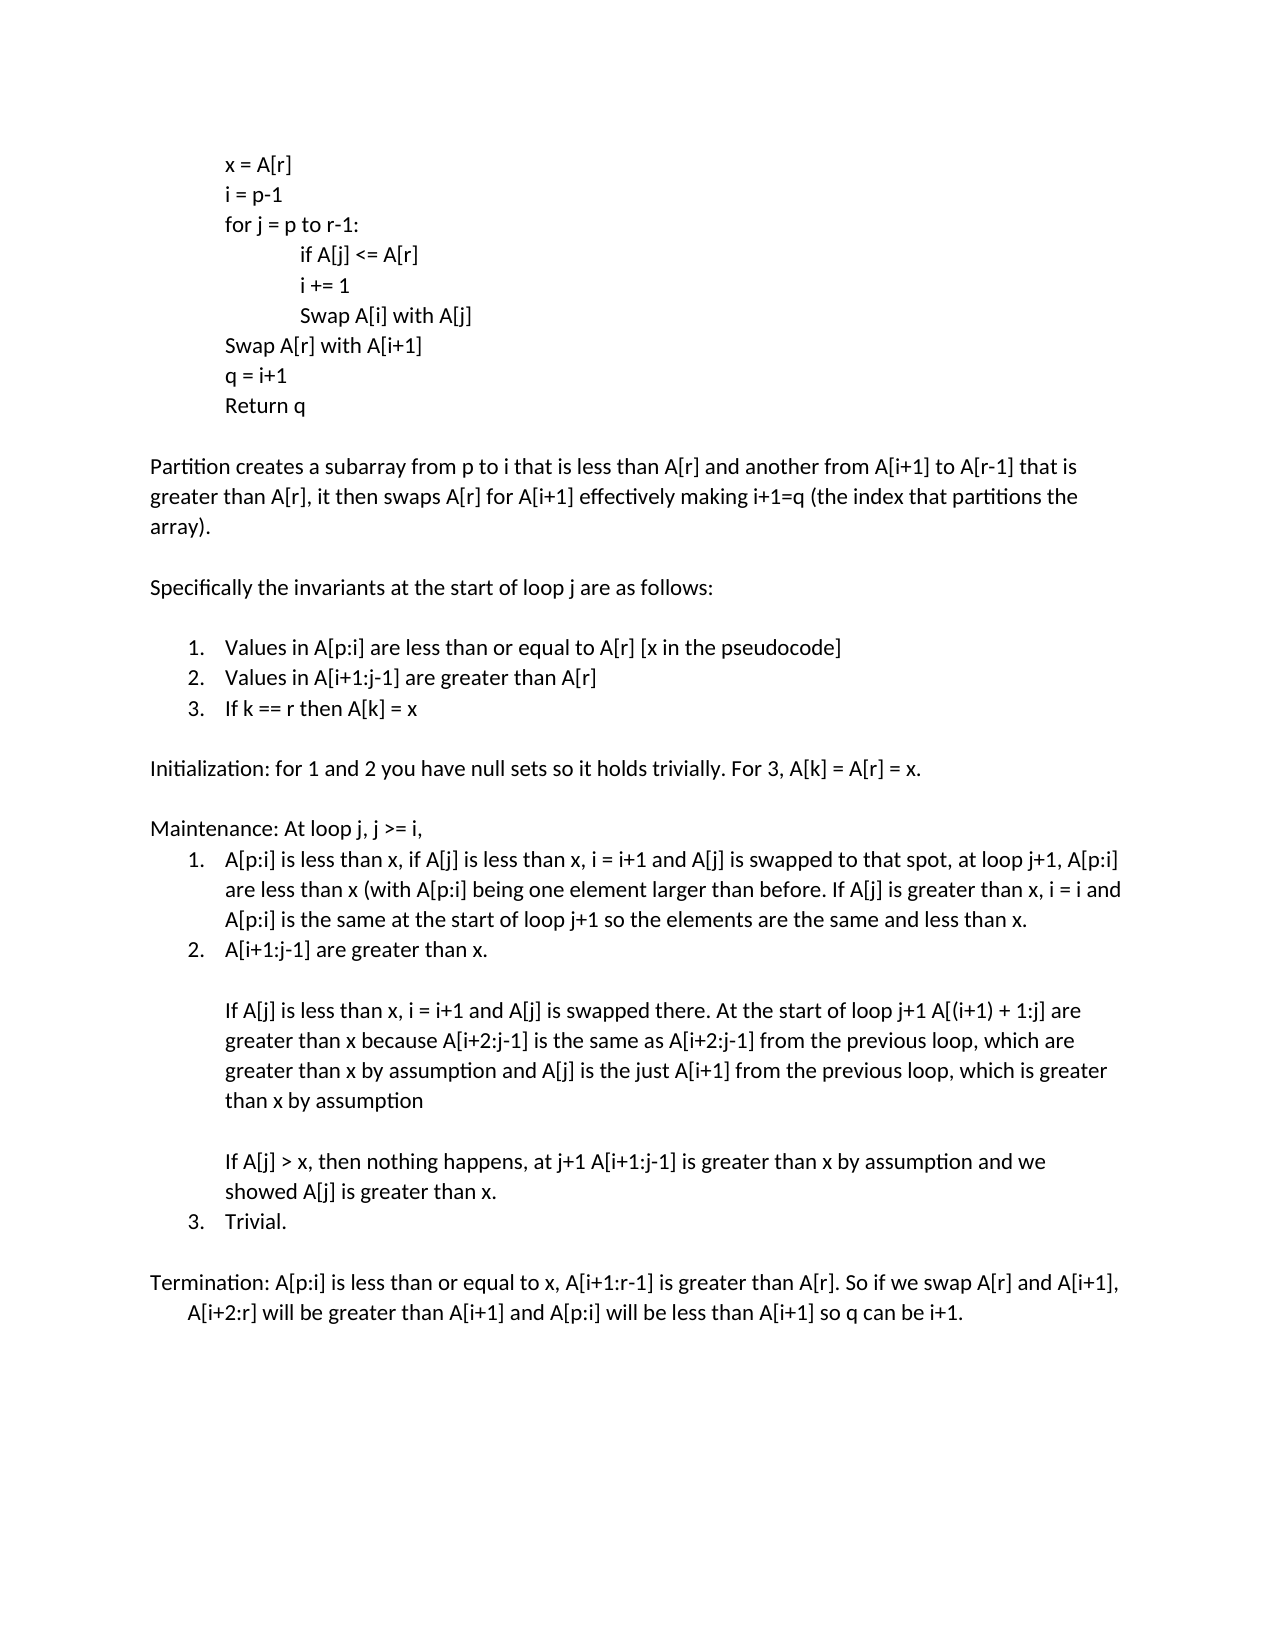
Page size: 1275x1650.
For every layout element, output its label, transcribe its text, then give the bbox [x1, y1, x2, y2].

list Maintenance: At loop j, j >= i, [150, 814, 1125, 843]
list A[p:i] is less than x, if A[j] is less than x, i = i+1 and A[j] is swapped to that spot, at loop j+1, A[p:i] are less than x (with A[p:i] being one element larger than before. If A[j] is greater than x, i = i and A[p:i] is the same at the start of loop j+1 so the elements are the same and less than x. [187, 845, 1125, 933]
list i += 1 [150, 271, 1125, 299]
list if A[j] <= A[r] [150, 241, 1125, 269]
list Initialization: for 1 and 2 you have null sets so it holds trivially. For 3, A[k] = A[r] = x. [150, 754, 1125, 782]
list q = i+1 [150, 361, 1125, 389]
list Return q [150, 392, 1125, 420]
list Swap A[i] with A[j] [150, 301, 1125, 329]
list Specifically the invariants at the start of loop j are as follows: [150, 573, 1125, 601]
list Trivial. [187, 1207, 1125, 1235]
list Swap A[r] with A[i+1] [150, 331, 1125, 359]
list Values in A[p:i] are less than or equal to A[r] [x in the pseudocode] [187, 633, 1125, 661]
list i = p-1 [150, 180, 1125, 208]
list x = A[r] [150, 150, 1125, 178]
list Termination: A[p:i] is less than or equal to x, A[i+1:r-1] is greater than A[r]. So if we swap A[r] and A[i+1], A[i+2:r] will be greater than A[i+1] and A[p:i] will be less than A[i+1] so q can be i+1. [150, 1268, 1125, 1326]
list for j = p to r-1: [150, 210, 1125, 238]
list A[i+1:j-1] are greater than x. If A[j] is less than x, i = i+1 and A[j] is swapped there. At the start of loop j+1 A[(i+1) + 1:j] are greater than x because A[i+2:j-1] is the same as A[i+2:j-1] from the previous loop, which are greater than x by assumption and A[j] is the just A[i+1] from the previous loop, which is greater than x by assumption If A[j] > x, then nothing happens, at j+1 A[i+1:j-1] is greater than x by assumption and we showed A[j] is greater than x. [187, 935, 1125, 1205]
list If k == r then A[k] = x [187, 694, 1125, 722]
list Partition creates a subarray from p to i that is less than A[r] and another from A[i+1] to A[r-1] that is greater than A[r], it then swaps A[r] for A[i+1] effectively making i+1=q (the index that partitions the array). [150, 452, 1125, 541]
list Values in A[i+1:j-1] are greater than A[r] [187, 663, 1125, 692]
